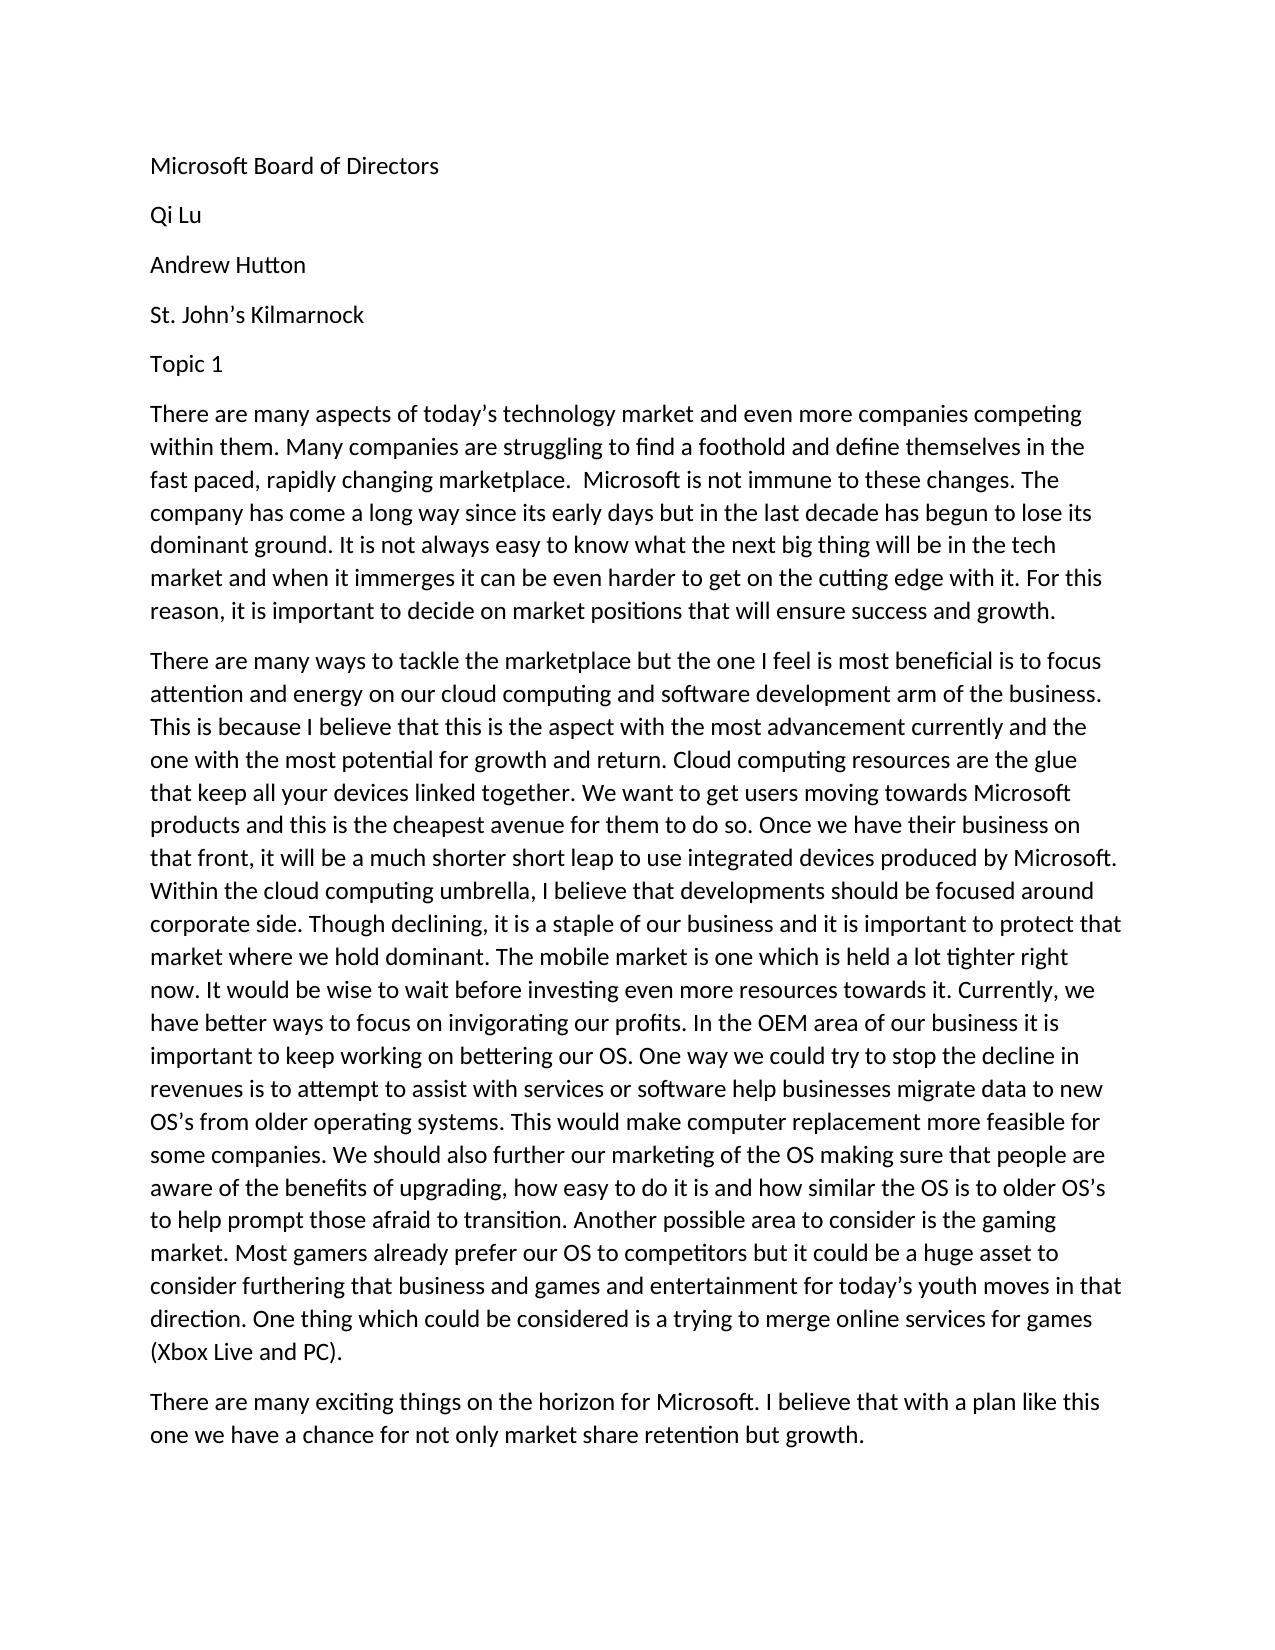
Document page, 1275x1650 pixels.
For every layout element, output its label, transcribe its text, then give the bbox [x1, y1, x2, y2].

text Andrew Hutton [150, 249, 1125, 280]
text St. John’s Kilmarnock [150, 299, 1125, 329]
text Topic 1 [150, 348, 1125, 379]
text Microsoft Board of Directors [150, 150, 1125, 181]
text There are many ways to tackle the marketplace but the one I feel is most beneficial is to focus attention and energy on our cloud computing and software development arm of the business. This is because I believe that this is the aspect with the most advancement currently and the one with the most potential for growth and return. Cloud computing resources are the glue that keep all your devices linked together. We want to get users moving towards Microsoft products and this is the cheapest avenue for them to do so. Once we have their business on that front, it will be a much shorter short leap to use integrated devices produced by Microsoft. Within the cloud computing umbrella, I believe that developments should be focused around corporate side. Though declining, it is a staple of our business and it is important to protect that market where we hold dominant. The mobile market is one which is held a lot tighter right now. It would be wise to wait before investing even more resources towards it. Currently, we have better ways to focus on invigorating our profits. In the OEM area of our business it is important to keep working on bettering our OS. One way we could try to stop the decline in revenues is to attempt to assist with services or software help businesses migrate data to new OS’s from older operating systems. This would make computer replacement more feasible for some companies. We should also further our marketing of the OS making sure that people are aware of the benefits of upgrading, how easy to do it is and how similar the OS is to older OS’s to help prompt those afraid to transition. Another possible area to consider is the gaming market. Most gamers already prefer our OS to competitors but it could be a huge asset to consider furthering that business and games and entertainment for today’s youth moves in that direction. One thing which could be considered is a trying to merge online services for games (Xbox Live and PC). [150, 645, 1125, 1367]
text There are many exciting things on the horizon for Microsoft. I believe that with a plan like this one we have a chance for not only market share retention but growth. [150, 1386, 1125, 1449]
text Qi Lu [150, 199, 1125, 230]
text There are many aspects of today’s technology market and even more companies competing within them. Many companies are struggling to find a foothold and define themselves in the fast paced, rapidly changing marketplace. Microsoft is not immune to these changes. The company has come a long way since its early days but in the last decade has begun to lose its dominant ground. It is not always easy to know what the next big thing will be in the tech market and when it immerges it can be even harder to get on the cutting edge with it. For this reason, it is important to decide on market positions that will ensure success and growth. [150, 398, 1125, 626]
